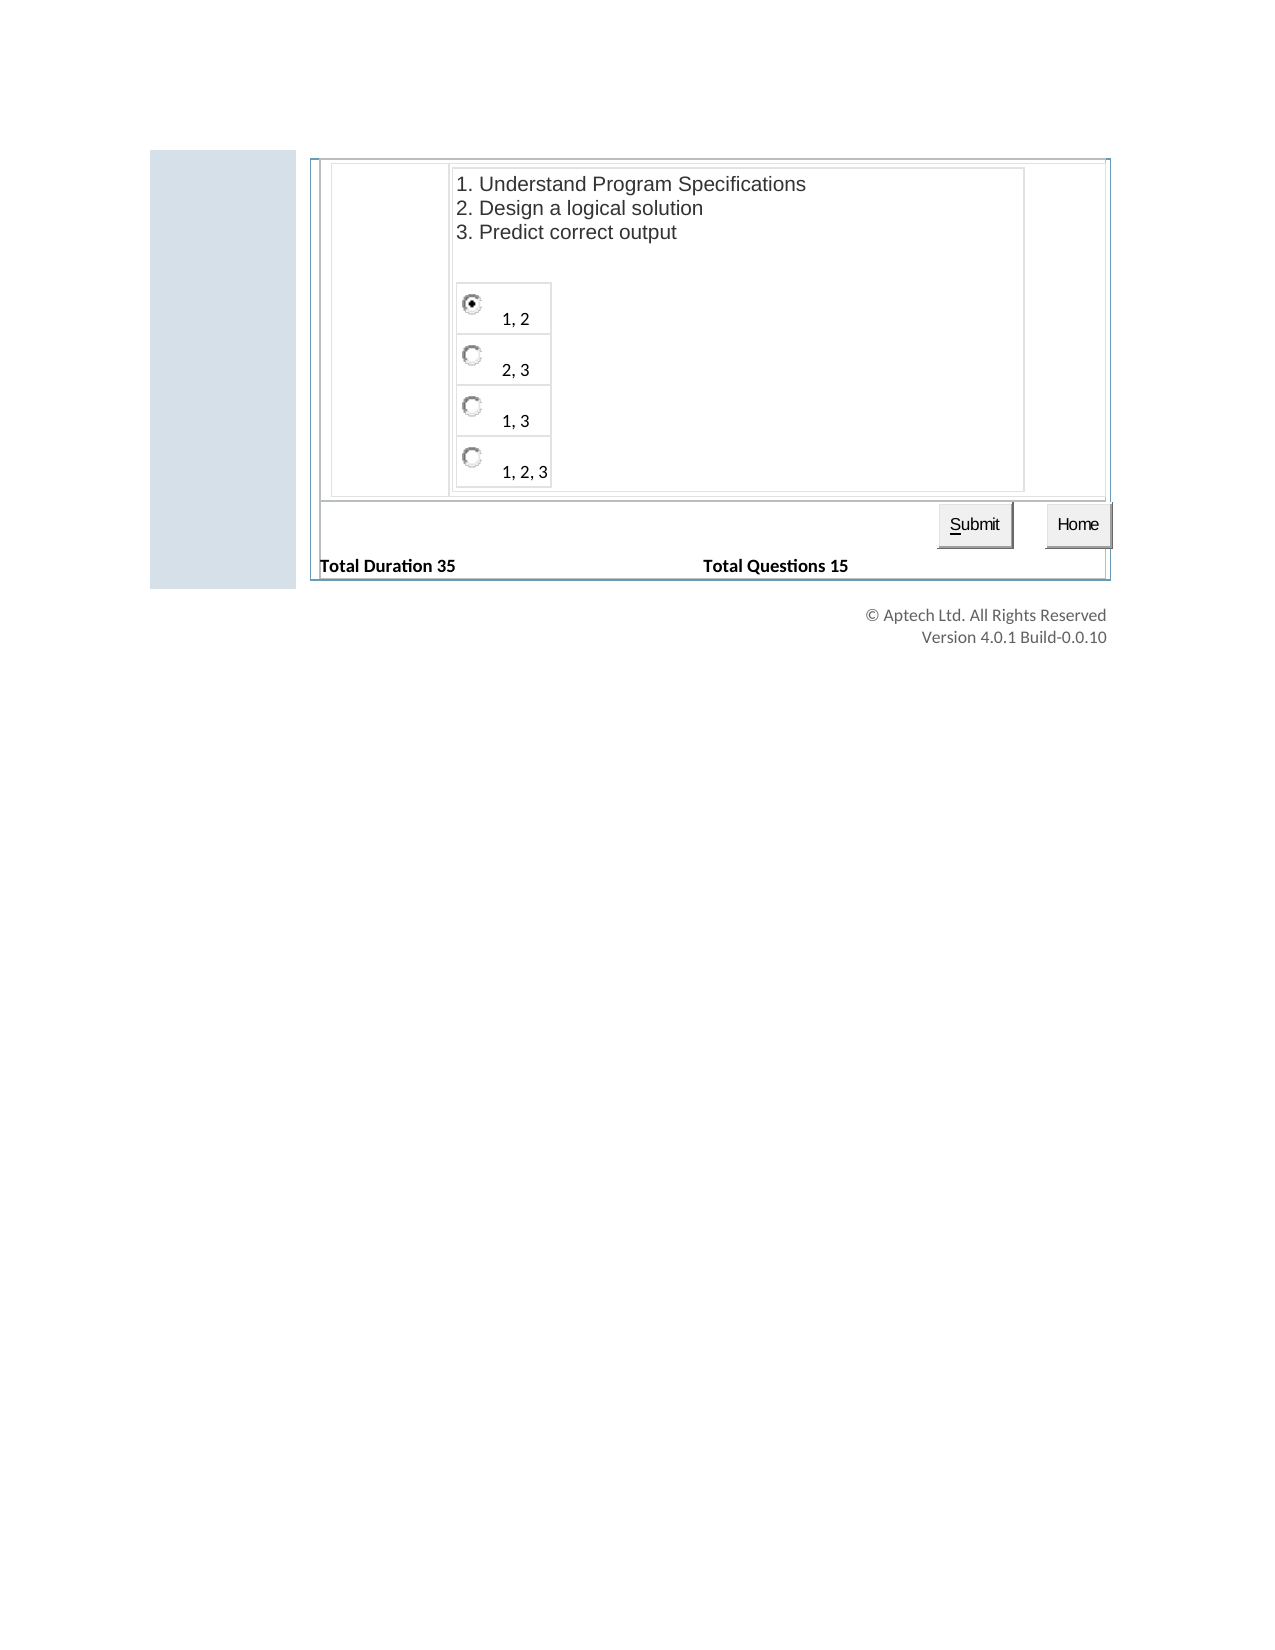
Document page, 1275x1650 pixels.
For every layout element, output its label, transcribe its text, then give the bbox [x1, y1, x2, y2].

table_cell © Aptech Ltd. All Rights Reserved Version 4.0.1 Build-0.0.10 [150, 589, 1122, 648]
table_cell [296, 150, 1125, 589]
